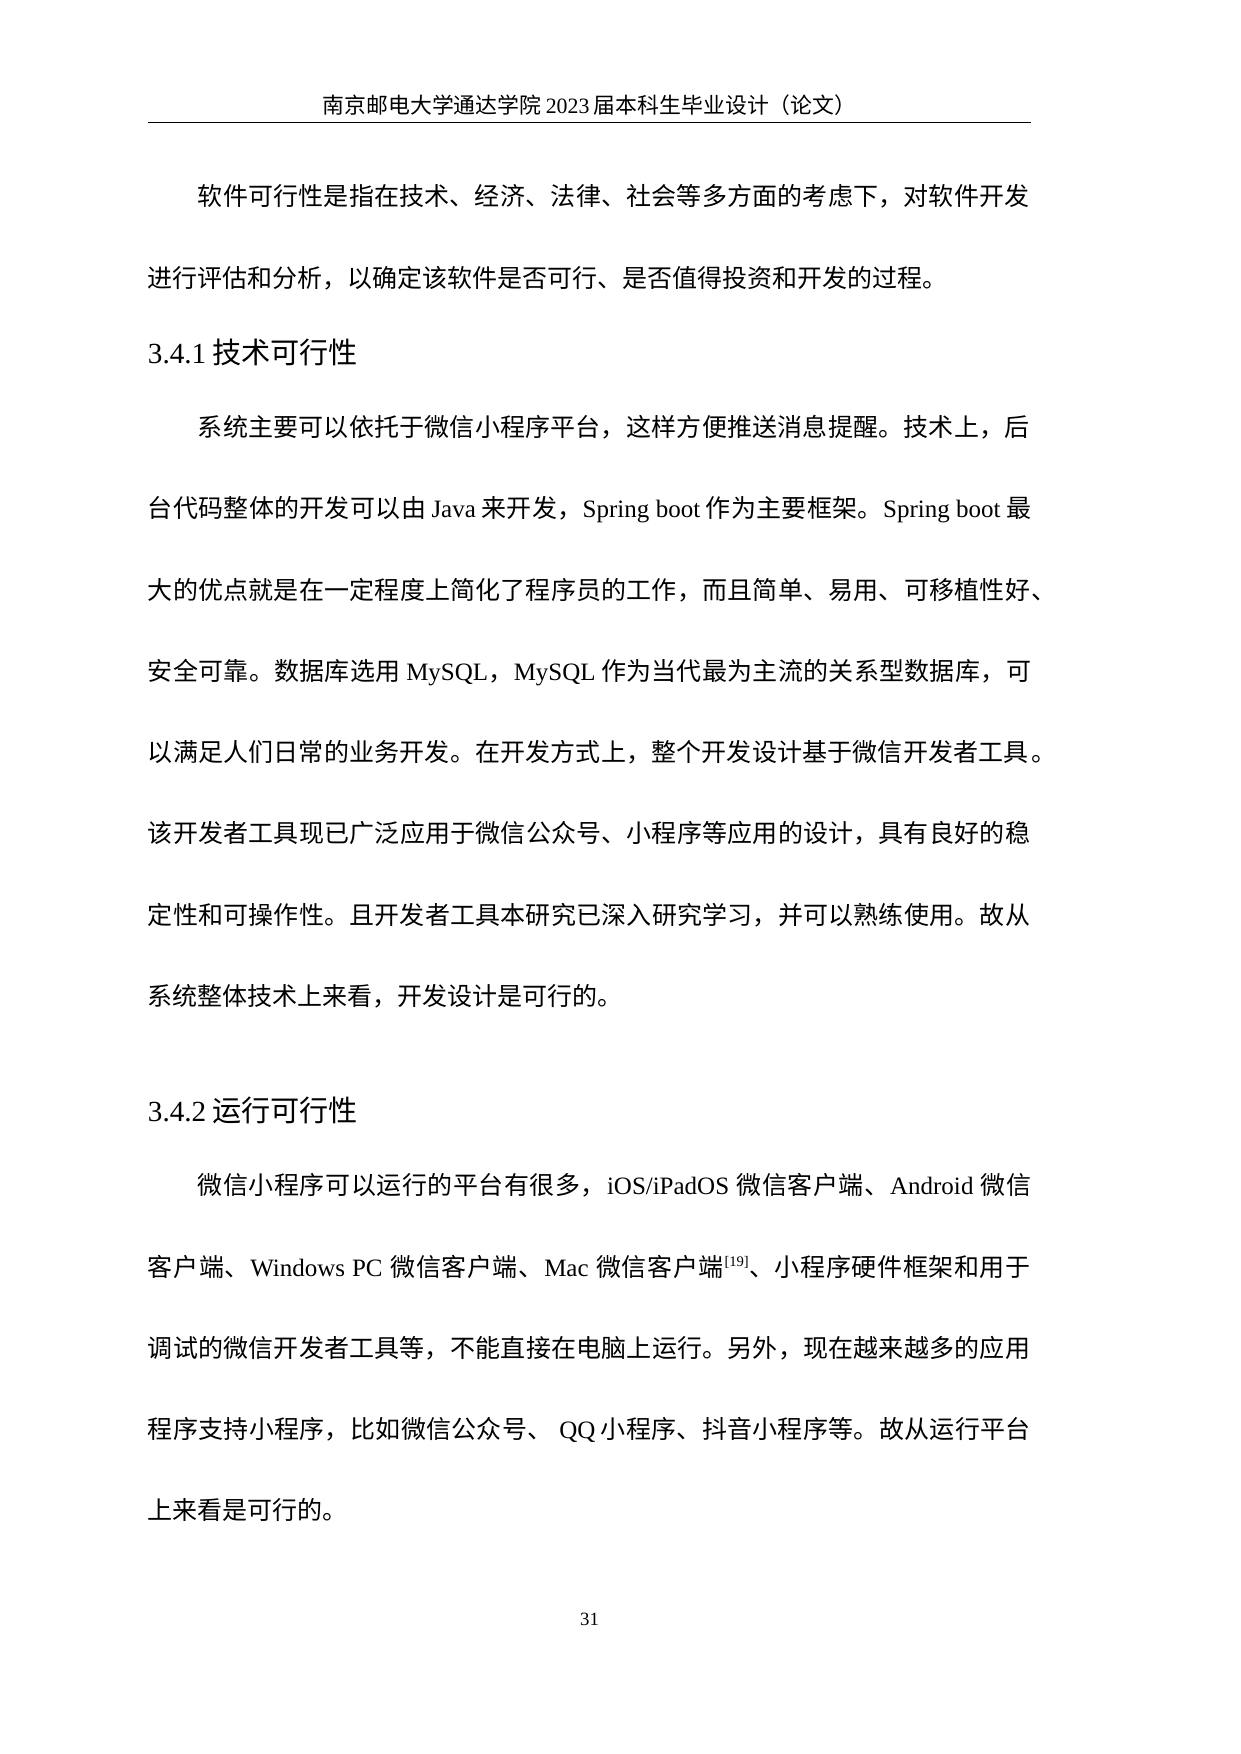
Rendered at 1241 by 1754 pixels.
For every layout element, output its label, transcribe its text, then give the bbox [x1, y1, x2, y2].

text 系统主要可以依托于微信小程序平台，这样方便推送消息提醒。技术上，后台代码整体的开发可以由Java来开发，Spring boot作为主要框架。Spring boot最大的优点就是在一定程度上简化了程序员的工作，而且简单、易用、可移植性好、安全可靠。数据库选用MySQL，MySQL作为当代最为主流的关系型数据库，可以满足人们日常的业务开发。在开发方式上，整个开发设计基于微信开发者工具。该开发者工具现已广泛应用于微信公众号、小程序等应用的设计，具有良好的稳定性和可操作性。且开发者工具本研究已深入研究学习，并可以熟练使用。故从系统整体技术上来看，开发设计是可行的。 [148, 393, 1031, 1027]
text 3.4.2运行可行性 [148, 1076, 1031, 1141]
text 微信小程序可以运行的平台有很多，iOS/iPadOS 微信客户端、Android 微信客户端、Windows PC 微信客户端、Mac 微信客户端[19]、小程序硬件框架和用于调试的微信开发者工具等，不能直接在电脑上运行。另外，现在越来越多的应用程序支持小程序，比如微信公众号、 QQ小程序、抖音小程序等。故从运行平台上来看是可行的。 [148, 1151, 1031, 1541]
text 3.4.1技术可行性 [148, 318, 1031, 383]
text 软件可行性是指在技术、经济、法律、社会等多方面的考虑下，对软件开发进行评估和分析，以确定该软件是否可行、是否值得投资和开发的过程。 [148, 162, 1031, 309]
